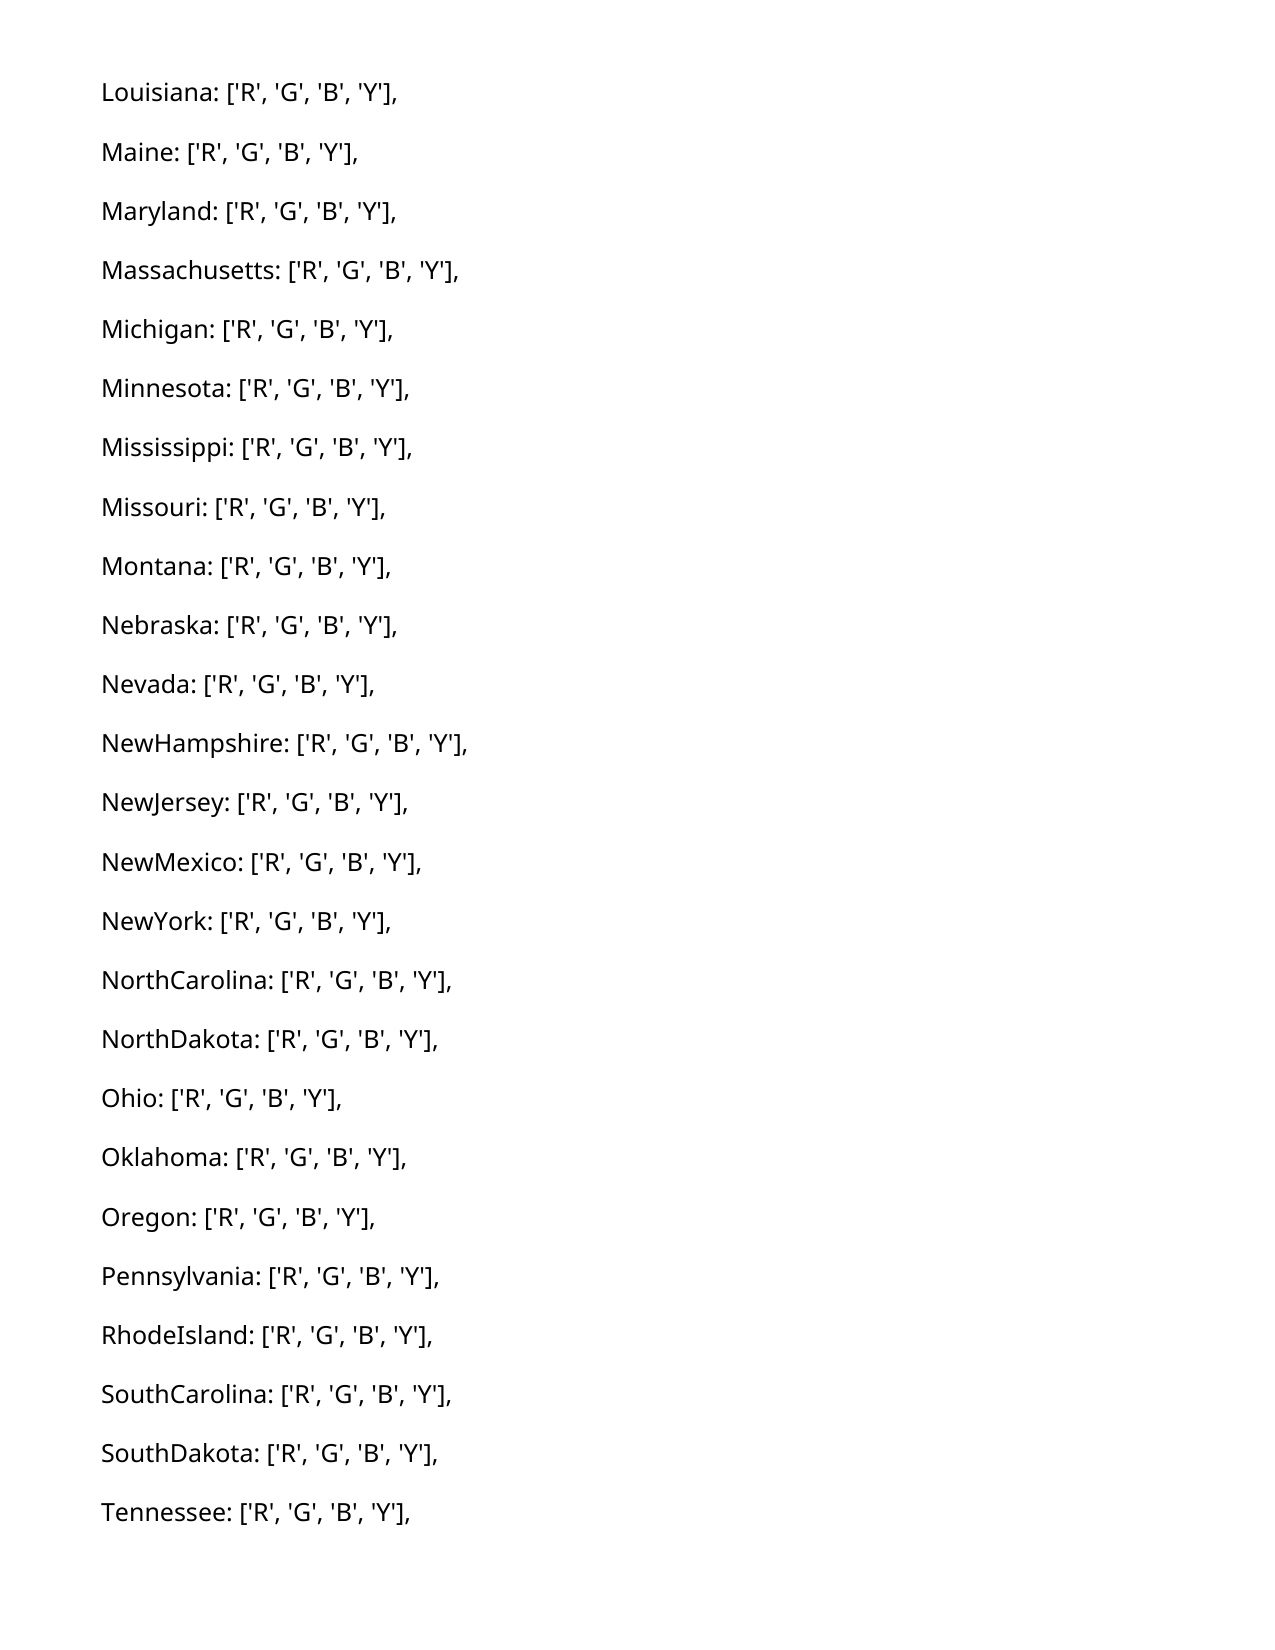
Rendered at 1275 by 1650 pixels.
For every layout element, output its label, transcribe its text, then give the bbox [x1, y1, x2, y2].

text Pennsylvania: ['R', 'G', 'B', 'Y'], [75, 1258, 1200, 1292]
text NewYork: ['R', 'G', 'B', 'Y'], [75, 903, 1200, 937]
text RhodeIsland: ['R', 'G', 'B', 'Y'], [75, 1317, 1200, 1352]
text NewJersey: ['R', 'G', 'B', 'Y'], [75, 785, 1200, 819]
text Minnesota: ['R', 'G', 'B', 'Y'], [75, 371, 1200, 405]
text SouthDakota: ['R', 'G', 'B', 'Y'], [75, 1436, 1200, 1470]
text NorthDakota: ['R', 'G', 'B', 'Y'], [75, 1022, 1200, 1056]
text NorthCarolina: ['R', 'G', 'B', 'Y'], [75, 962, 1200, 997]
text Missouri: ['R', 'G', 'B', 'Y'], [75, 489, 1200, 523]
text Ohio: ['R', 'G', 'B', 'Y'], [75, 1081, 1200, 1115]
text Nebraska: ['R', 'G', 'B', 'Y'], [75, 607, 1200, 642]
text Nevada: ['R', 'G', 'B', 'Y'], [75, 667, 1200, 701]
text Tennessee: ['R', 'G', 'B', 'Y'], [75, 1495, 1200, 1529]
text NewMexico: ['R', 'G', 'B', 'Y'], [75, 844, 1200, 878]
text Maine: ['R', 'G', 'B', 'Y'], [75, 134, 1200, 168]
text Montana: ['R', 'G', 'B', 'Y'], [75, 548, 1200, 582]
text Michigan: ['R', 'G', 'B', 'Y'], [75, 312, 1200, 346]
text Massachusetts: ['R', 'G', 'B', 'Y'], [75, 252, 1200, 287]
text Mississippi: ['R', 'G', 'B', 'Y'], [75, 430, 1200, 464]
text Louisiana: ['R', 'G', 'B', 'Y'], [75, 75, 1200, 109]
text SouthCarolina: ['R', 'G', 'B', 'Y'], [75, 1377, 1200, 1411]
text NewHampshire: ['R', 'G', 'B', 'Y'], [75, 726, 1200, 760]
text Oklahoma: ['R', 'G', 'B', 'Y'], [75, 1140, 1200, 1174]
text Oregon: ['R', 'G', 'B', 'Y'], [75, 1199, 1200, 1233]
text Maryland: ['R', 'G', 'B', 'Y'], [75, 193, 1200, 227]
